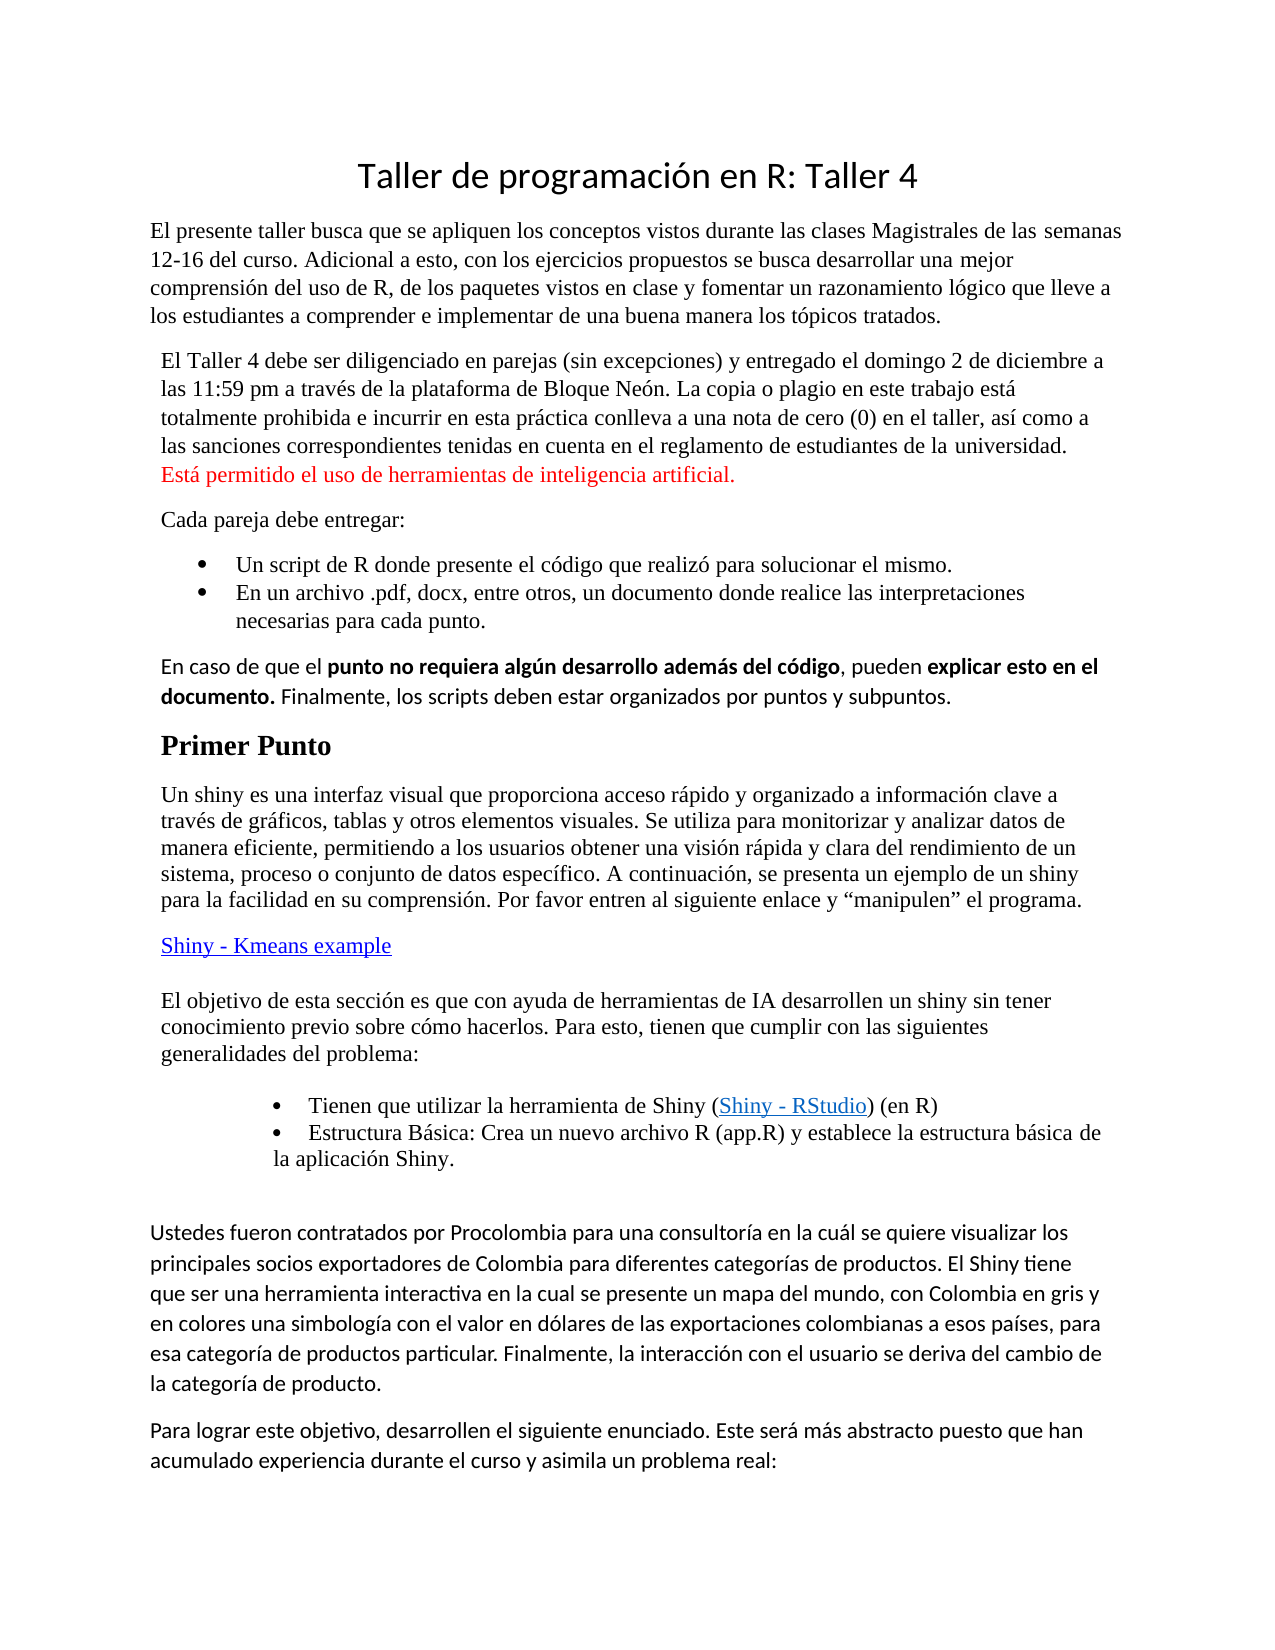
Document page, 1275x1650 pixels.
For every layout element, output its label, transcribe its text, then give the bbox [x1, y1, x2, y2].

text Para lograr este objetivo, desarrollen el siguiente enunciado. Este será más abstracto puesto que han acumulado experiencia durante el curso y asimila un problema real: [150, 1416, 1107, 1475]
text Shiny - Kmeans example [161, 932, 1115, 958]
text Un shiny es una interfaz visual que proporciona acceso rápido y organizado a información clave a través de gráficos, tablas y otros elementos visuales. Se utiliza para monitorizar y analizar datos de manera eficiente, permitiendo a los usuarios obtener una visión rápida y clara del rendimiento de un sistema, proceso o conjunto de datos específico. A continuación, se presenta un ejemplo de un shiny para la facilidad en su comprensión. Por favor entren al siguiente enlace y “manipulen” el programa. [161, 781, 1115, 913]
text totalmente prohibida e incurrir en esta práctica conlleva a una nota de cero (0) en el taller, así como a las sanciones correspondientes tenidas en cuenta en el reglamento de estudiantes de la universidad. Está permitido el uso de herramientas de inteligencia artificial. [161, 404, 1108, 487]
list Un script de R donde presente el código que realizó para solucionar el mismo. [198, 551, 1125, 577]
list Tienen que utilizar la herramienta de Shiny (Shiny - RStudio) (en R) [273, 1093, 1125, 1119]
list En un archivo .pdf, docx, entre otros, un documento donde realice las interpretaciones necesarias para cada punto. [198, 579, 1058, 633]
text Ustedes fueron contratados por Procolombia para una consultoría en la cuál se quiere visualizar los principales socios exportadores de Colombia para diferentes categorías de productos. El Shiny tiene que ser una herramienta interactiva en la cual se presente un mapa del mundo, con Colombia en gris y en colores una simbología con el valor en dólares de las exportaciones colombianas a esos países, para esa categoría de productos particular. Finalmente, la interacción con el usuario se deriva del cambio de la categoría de producto. [150, 1218, 1107, 1398]
title Taller de programación en R: Taller 4 [342, 152, 933, 198]
list Estructura Básica: Crea un nuevo archivo R (app.R) y establece la estructura básica de la aplicación Shiny. [273, 1119, 1107, 1172]
text El Taller 4 debe ser diligenciado en parejas (sin excepciones) y entregado el domingo 2 de diciembre a las 11:59 pm a través de la plataforma de Bloque Neón. La copia o plagio en este trabajo está [161, 348, 1125, 402]
text El presente taller busca que se apliquen los conceptos vistos durante las clases Magistrales de las semanas 12-16 del curso. Adicional a esto, con los ejercicios propuestos se busca desarrollar una mejor comprensión del uso de R, de los paquetes vistos en clase y fomentar un razonamiento lógico que lleve a los estudiantes a comprender e implementar de una buena manera los tópicos tratados. [150, 217, 1125, 329]
text Cada pareja debe entregar: [161, 506, 1125, 532]
text En caso de que el punto no requiera algún desarrollo además del código, pueden explicar esto en el documento. Finalmente, los scripts deben estar organizados por puntos y subpuntos. [161, 652, 1110, 710]
text El objetivo de esta sección es que con ayuda de herramientas de IA desarrollen un shiny sin tener conocimiento previo sobre cómo hacerlos. Para esto, tienen que cumplir con las siguientes generalidades del problema: [161, 987, 1088, 1066]
subtitle Primer Punto [161, 728, 1125, 762]
